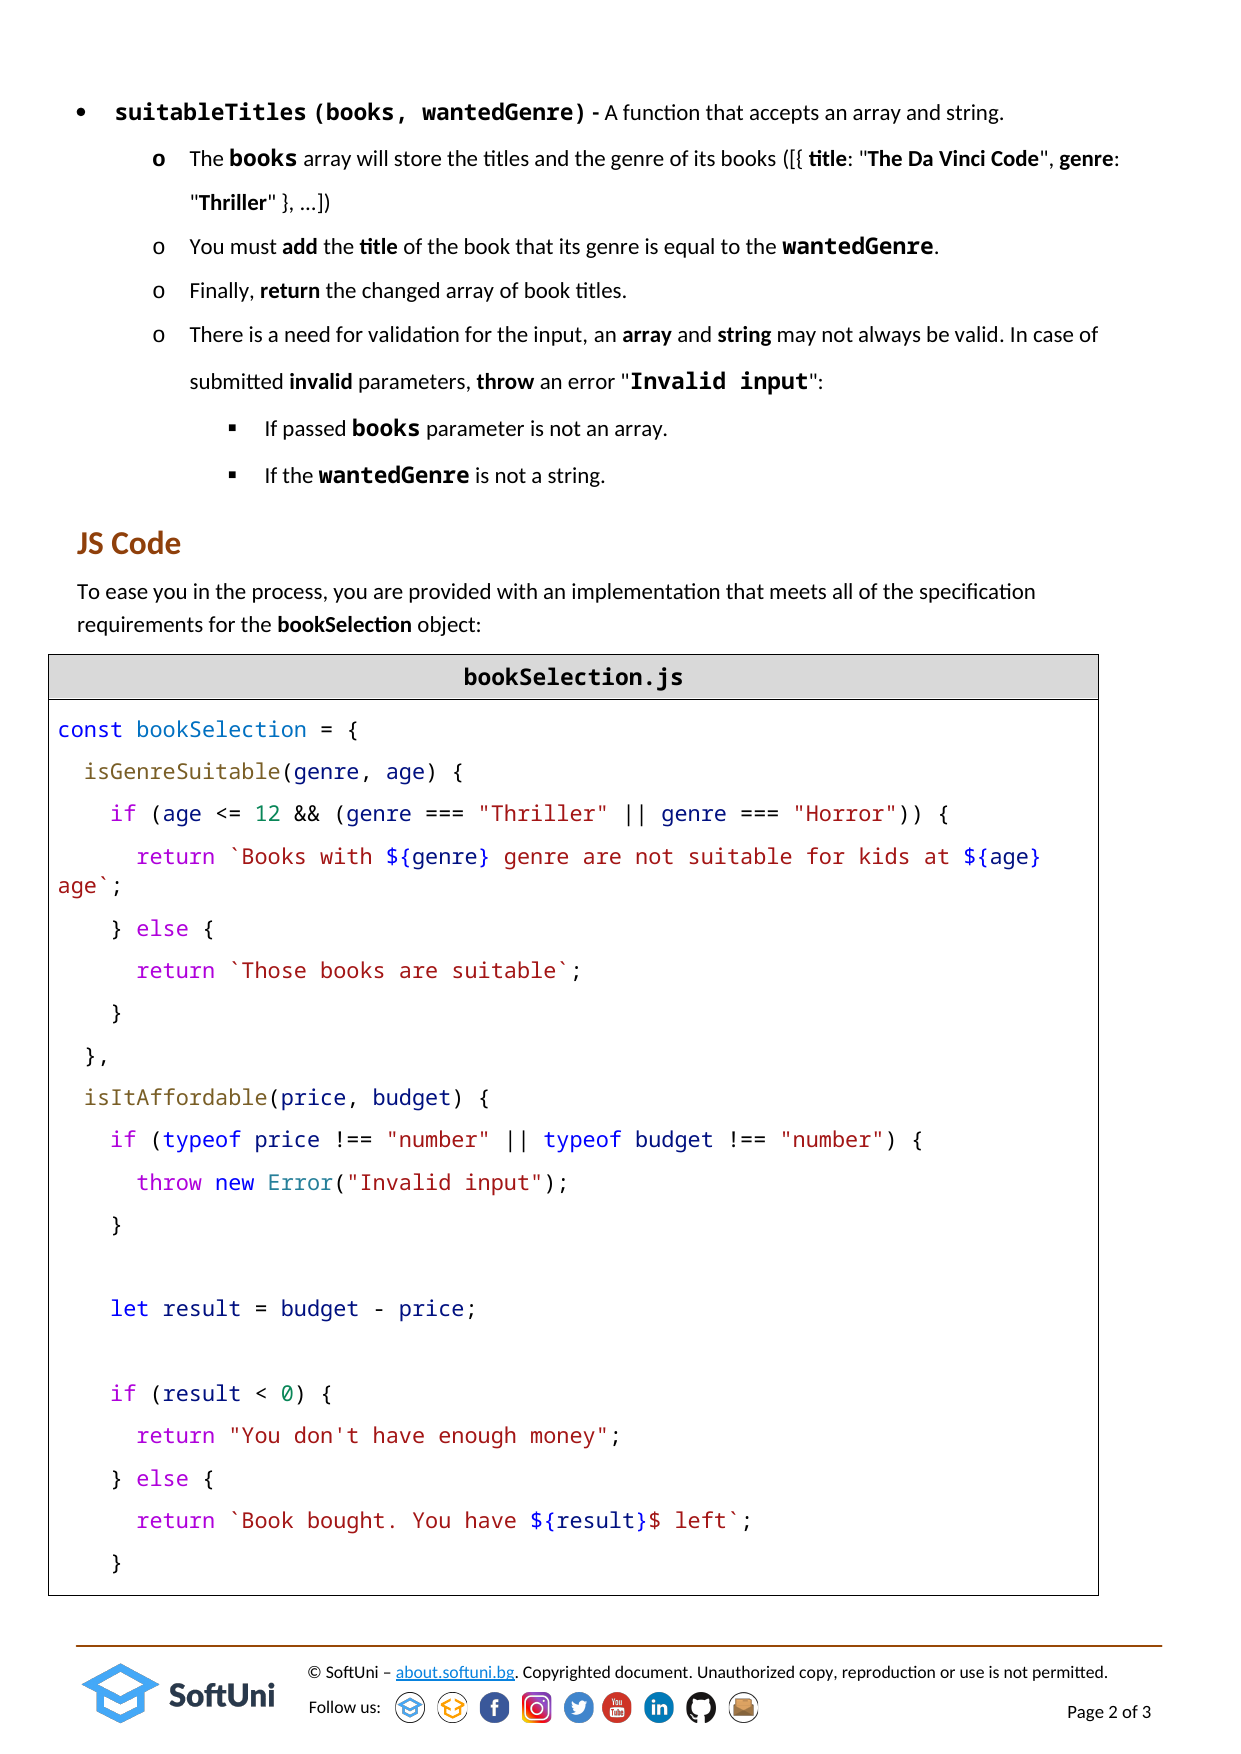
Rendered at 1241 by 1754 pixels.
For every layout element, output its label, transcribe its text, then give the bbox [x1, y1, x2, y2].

picture [437, 1692, 468, 1723]
picture [395, 1692, 425, 1723]
table_header bookSelection.js [49, 655, 1098, 698]
list You must add the title of the book that its genre is equal to the wantedGenre. [152, 229, 1163, 261]
picture [602, 1692, 632, 1723]
picture [644, 1714, 653, 1723]
picture [522, 1692, 552, 1723]
picture [686, 1692, 716, 1723]
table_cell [49, 700, 1098, 1595]
text To ease you in the process, you are provided with an implementation that meets all of the specification requirements for the bookSelection object: [77, 577, 1163, 638]
picture [728, 1692, 759, 1723]
picture [658, 1705, 667, 1714]
list Finally, return the changed array of book titles. [152, 277, 1163, 306]
list The books array will store the titles and the genre of its books ([{ title: "The Da Vinci Code", genre: "Thriller" }, ...]) [152, 142, 1163, 216]
picture [75, 1658, 281, 1729]
list If the wantedGenre is not a string. [227, 459, 1163, 490]
picture [665, 1714, 674, 1723]
picture [665, 1692, 674, 1701]
picture [644, 1692, 653, 1701]
picture [564, 1692, 594, 1723]
text JS Code [77, 522, 1163, 563]
list There is a need for validation for the input, an array and string may not always be valid. In case of submitted invalid parameters, throw an error "Invalid input": [152, 320, 1163, 396]
list If passed books parameter is not an array. [227, 412, 1163, 443]
list suitableTitles (books, wantedGenre) - A function that accepts an array and string. [77, 95, 1163, 127]
picture [479, 1692, 510, 1723]
